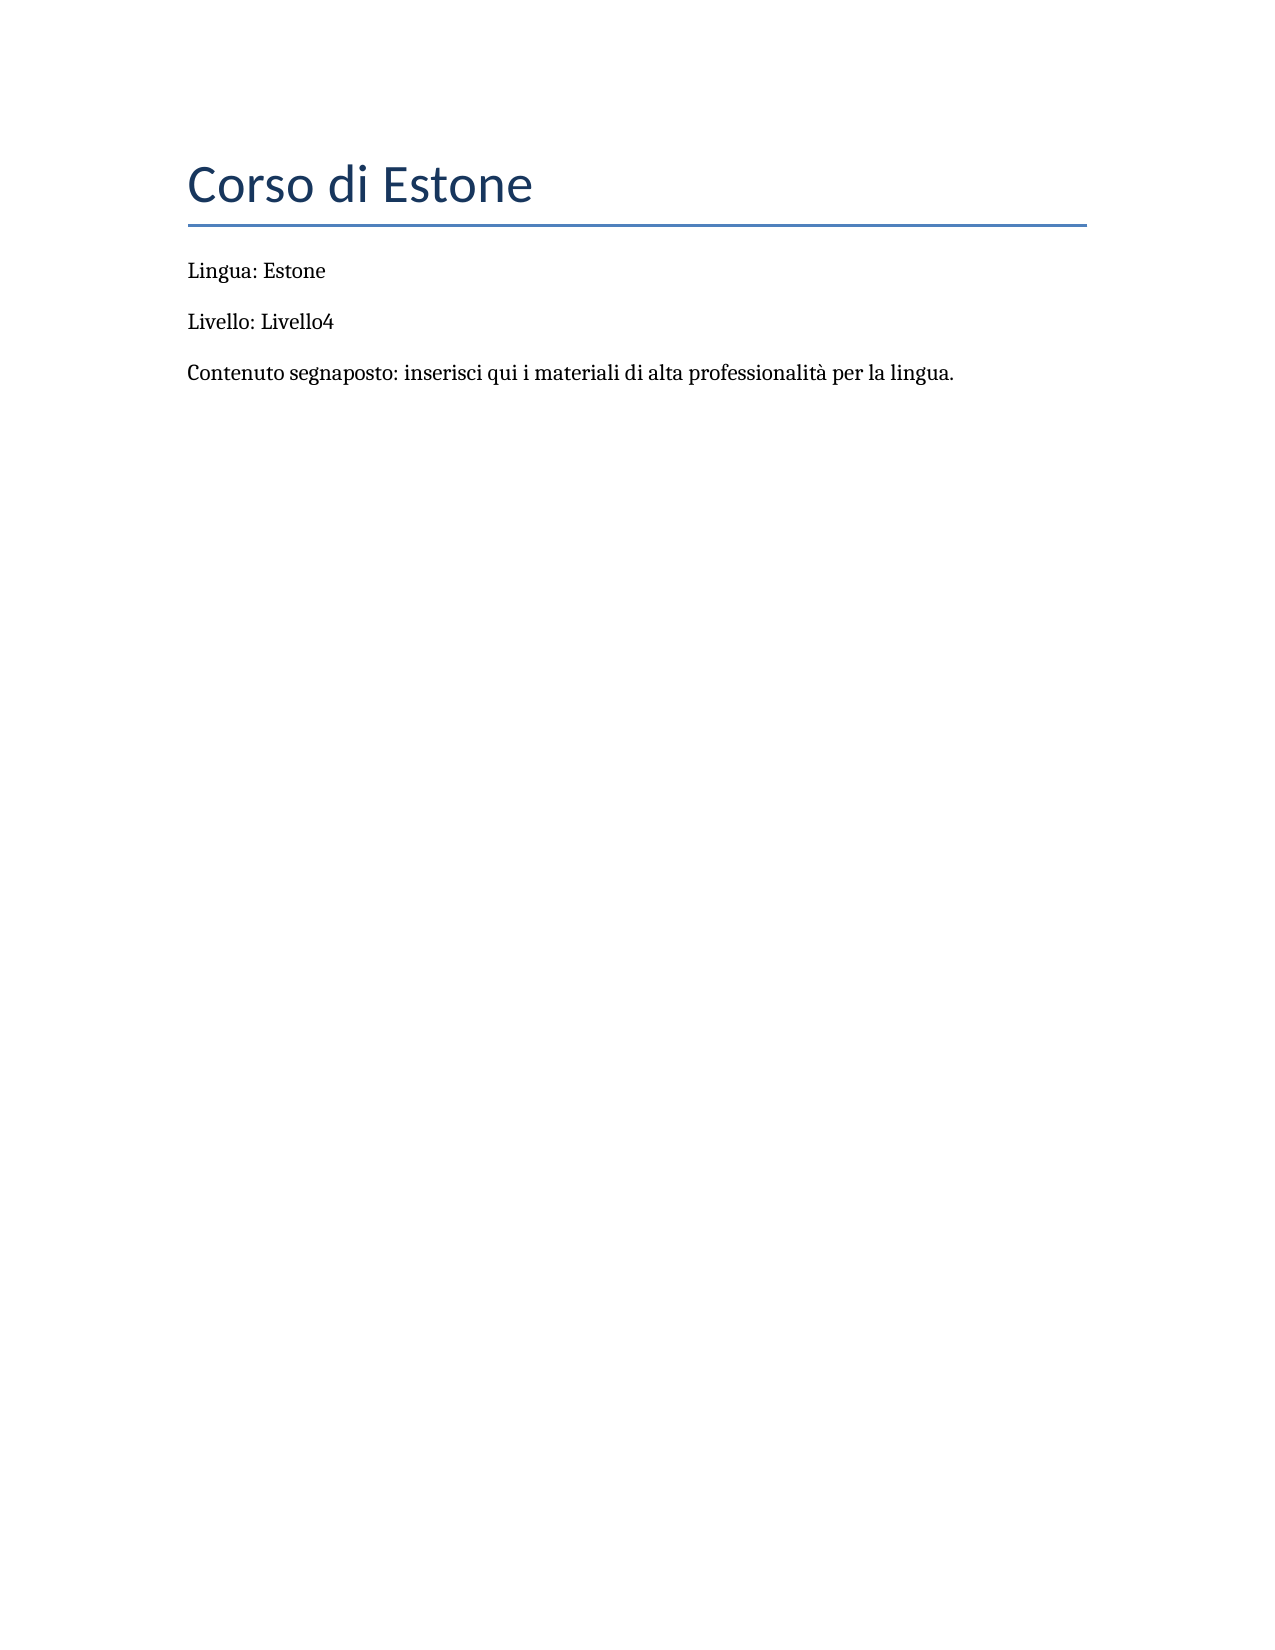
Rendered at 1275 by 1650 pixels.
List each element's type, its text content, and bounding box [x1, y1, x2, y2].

text Lingua: Estone [187, 258, 1087, 284]
text Contenuto segnaposto: inserisci qui i materiali di alta professionalità per la lingua. [187, 360, 1087, 386]
title Corso di Estone [187, 150, 1087, 227]
text Livello: Livello4 [187, 309, 1087, 335]
